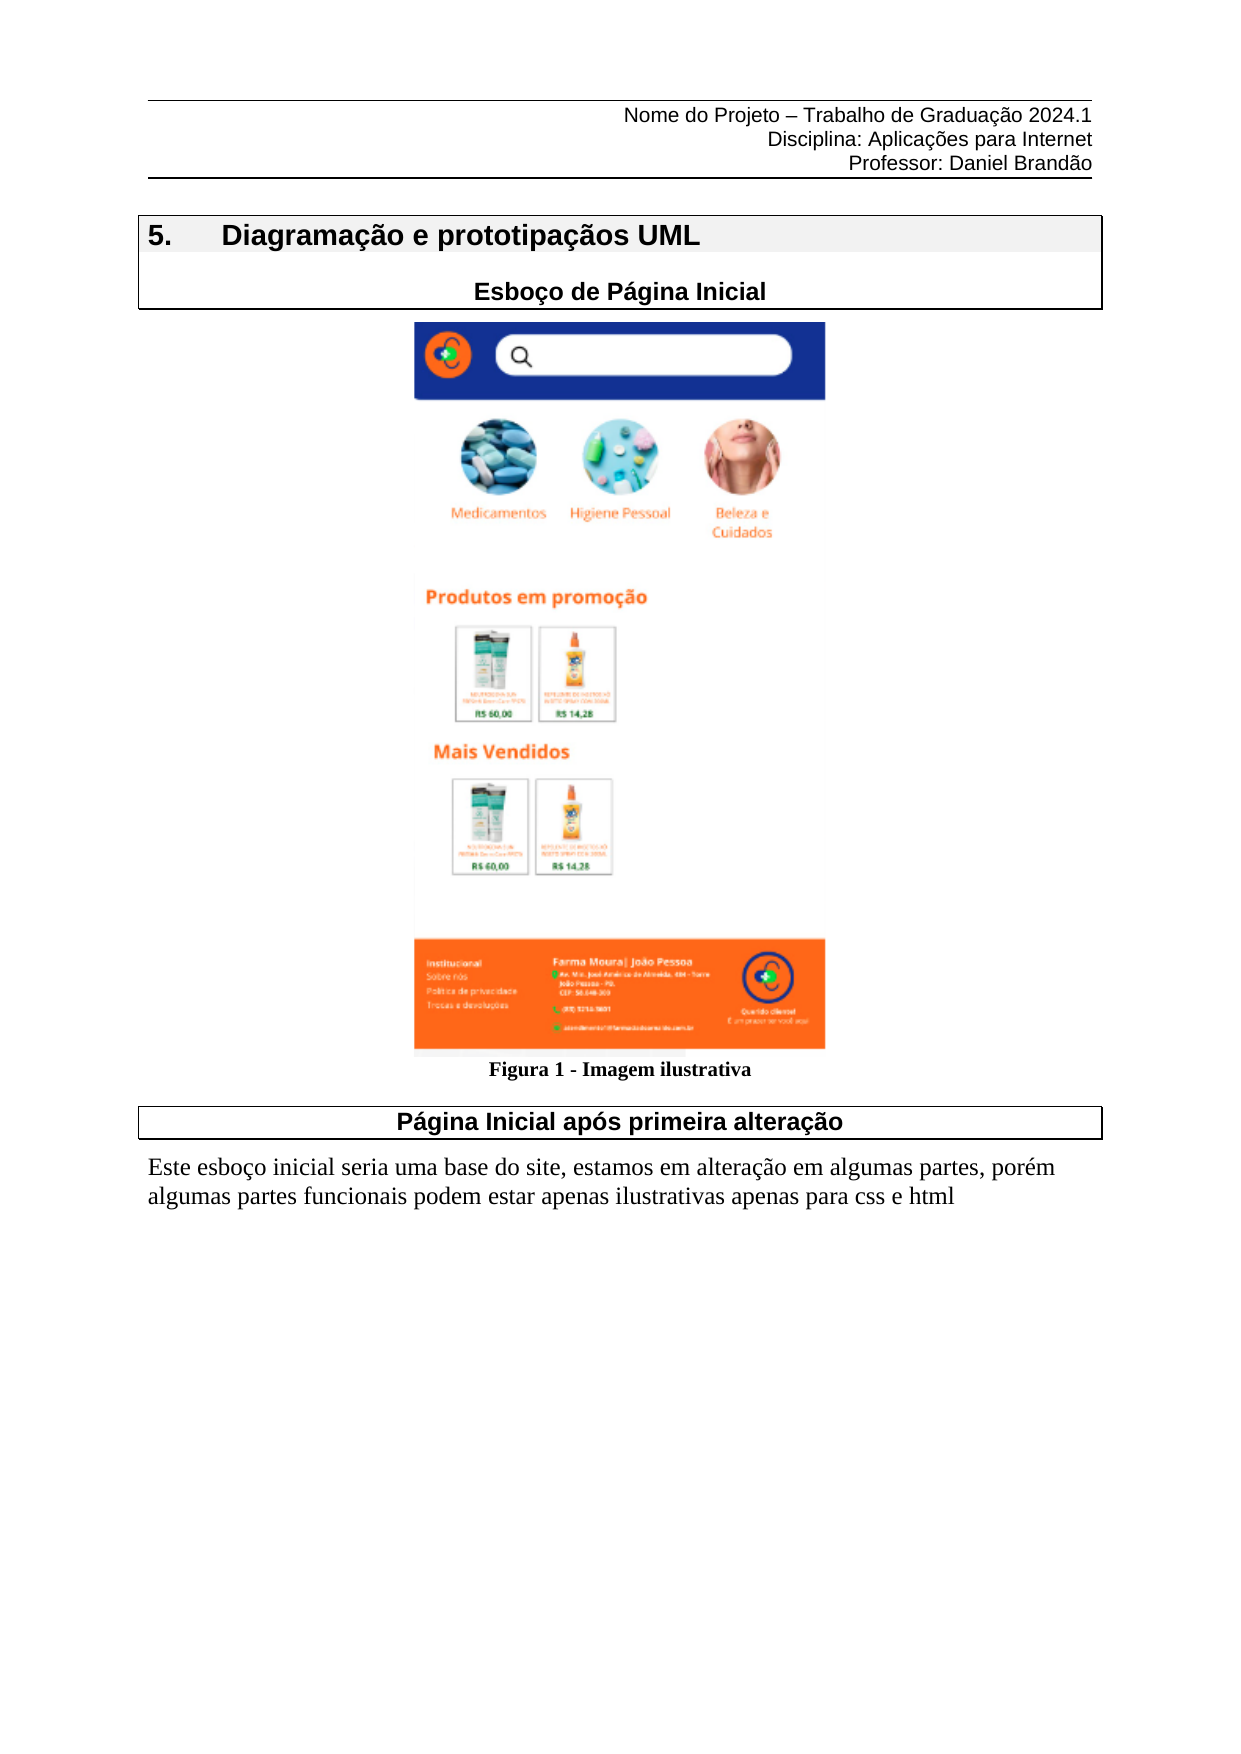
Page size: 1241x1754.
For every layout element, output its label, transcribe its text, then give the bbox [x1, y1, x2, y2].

picture [413, 322, 827, 1057]
text Esboço de Página Inicial [139, 276, 1101, 308]
subtitle Diagramação e prototipaçãos UML [139, 216, 1101, 252]
text Este esboço inicial seria uma base do site, estamos em alteração em algumas partes, porém algumas partes funcionais podem estar apenas ilustrativas apenas para css e html [148, 1152, 1092, 1210]
text Figura 1 - Imagem ilustrativa [148, 1057, 1092, 1081]
text Página Inicial após primeira alteração [139, 1107, 1101, 1138]
